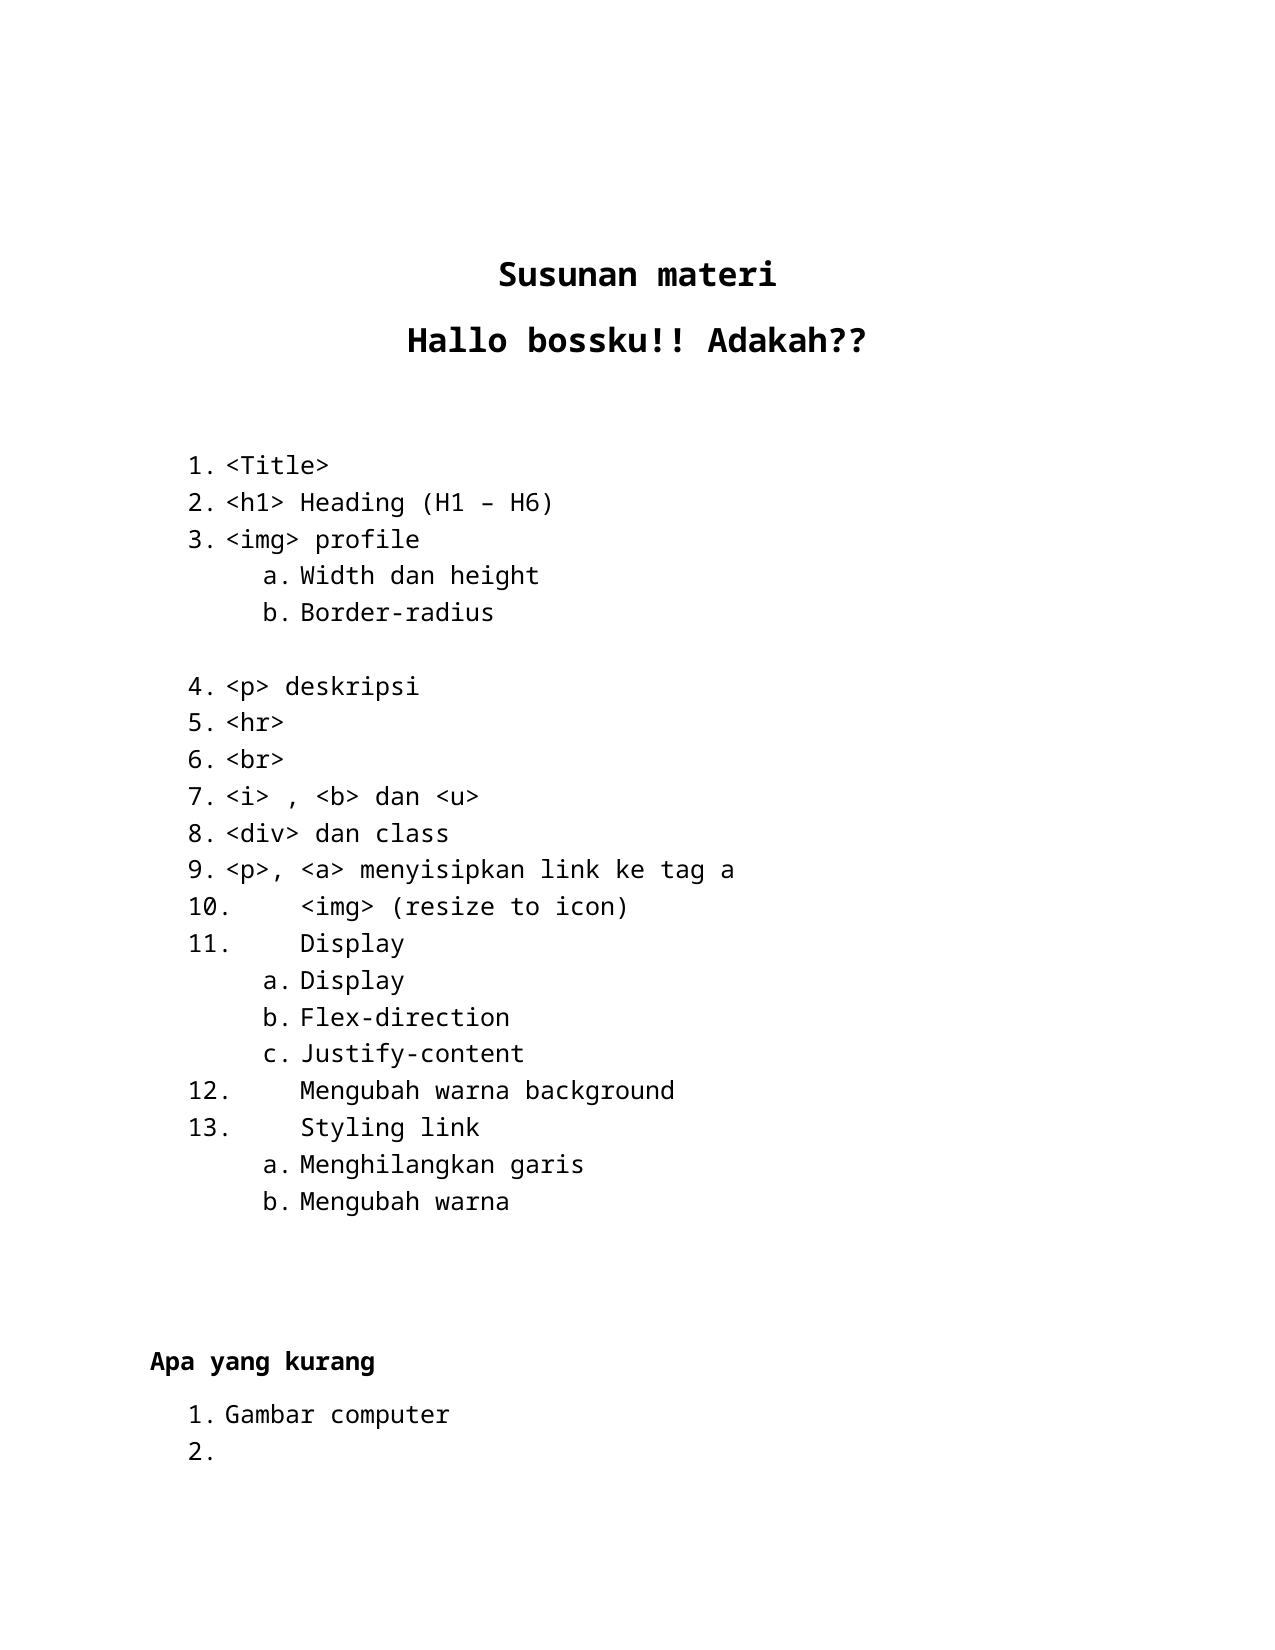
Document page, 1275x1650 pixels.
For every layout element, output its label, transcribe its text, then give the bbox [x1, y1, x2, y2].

list Justify-content [262, 1036, 1125, 1070]
list Display [187, 926, 1125, 960]
list <p>, <a> menyisipkan link ke tag a [187, 852, 1125, 886]
list Gambar computer [187, 1397, 1125, 1431]
list Styling link [187, 1109, 1125, 1144]
list Display [262, 962, 1125, 997]
list Flex-direction [262, 999, 1125, 1033]
list <img> profile [187, 521, 1125, 555]
list <br> [187, 742, 1125, 776]
list <i> , <b> dan <u> [187, 779, 1125, 813]
list Menghilangkan garis [262, 1146, 1125, 1180]
list Mengubah warna [262, 1183, 1125, 1217]
text Hallo bossku!! Adakah?? [150, 316, 1125, 362]
list Width dan height [262, 558, 1125, 592]
list <p> deskripsi [187, 668, 1125, 702]
list <h1> Heading (H1 – H6) [187, 484, 1125, 518]
list <hr> [187, 705, 1125, 739]
text Apa yang kurang [150, 1343, 1125, 1377]
list <div> dan class [187, 815, 1125, 849]
list <img> (resize to icon) [187, 889, 1125, 923]
list <Title> [187, 448, 1125, 482]
list Border-radius [262, 595, 1125, 629]
text Susunan materi [150, 251, 1125, 296]
list Mengubah warna background [187, 1073, 1125, 1107]
